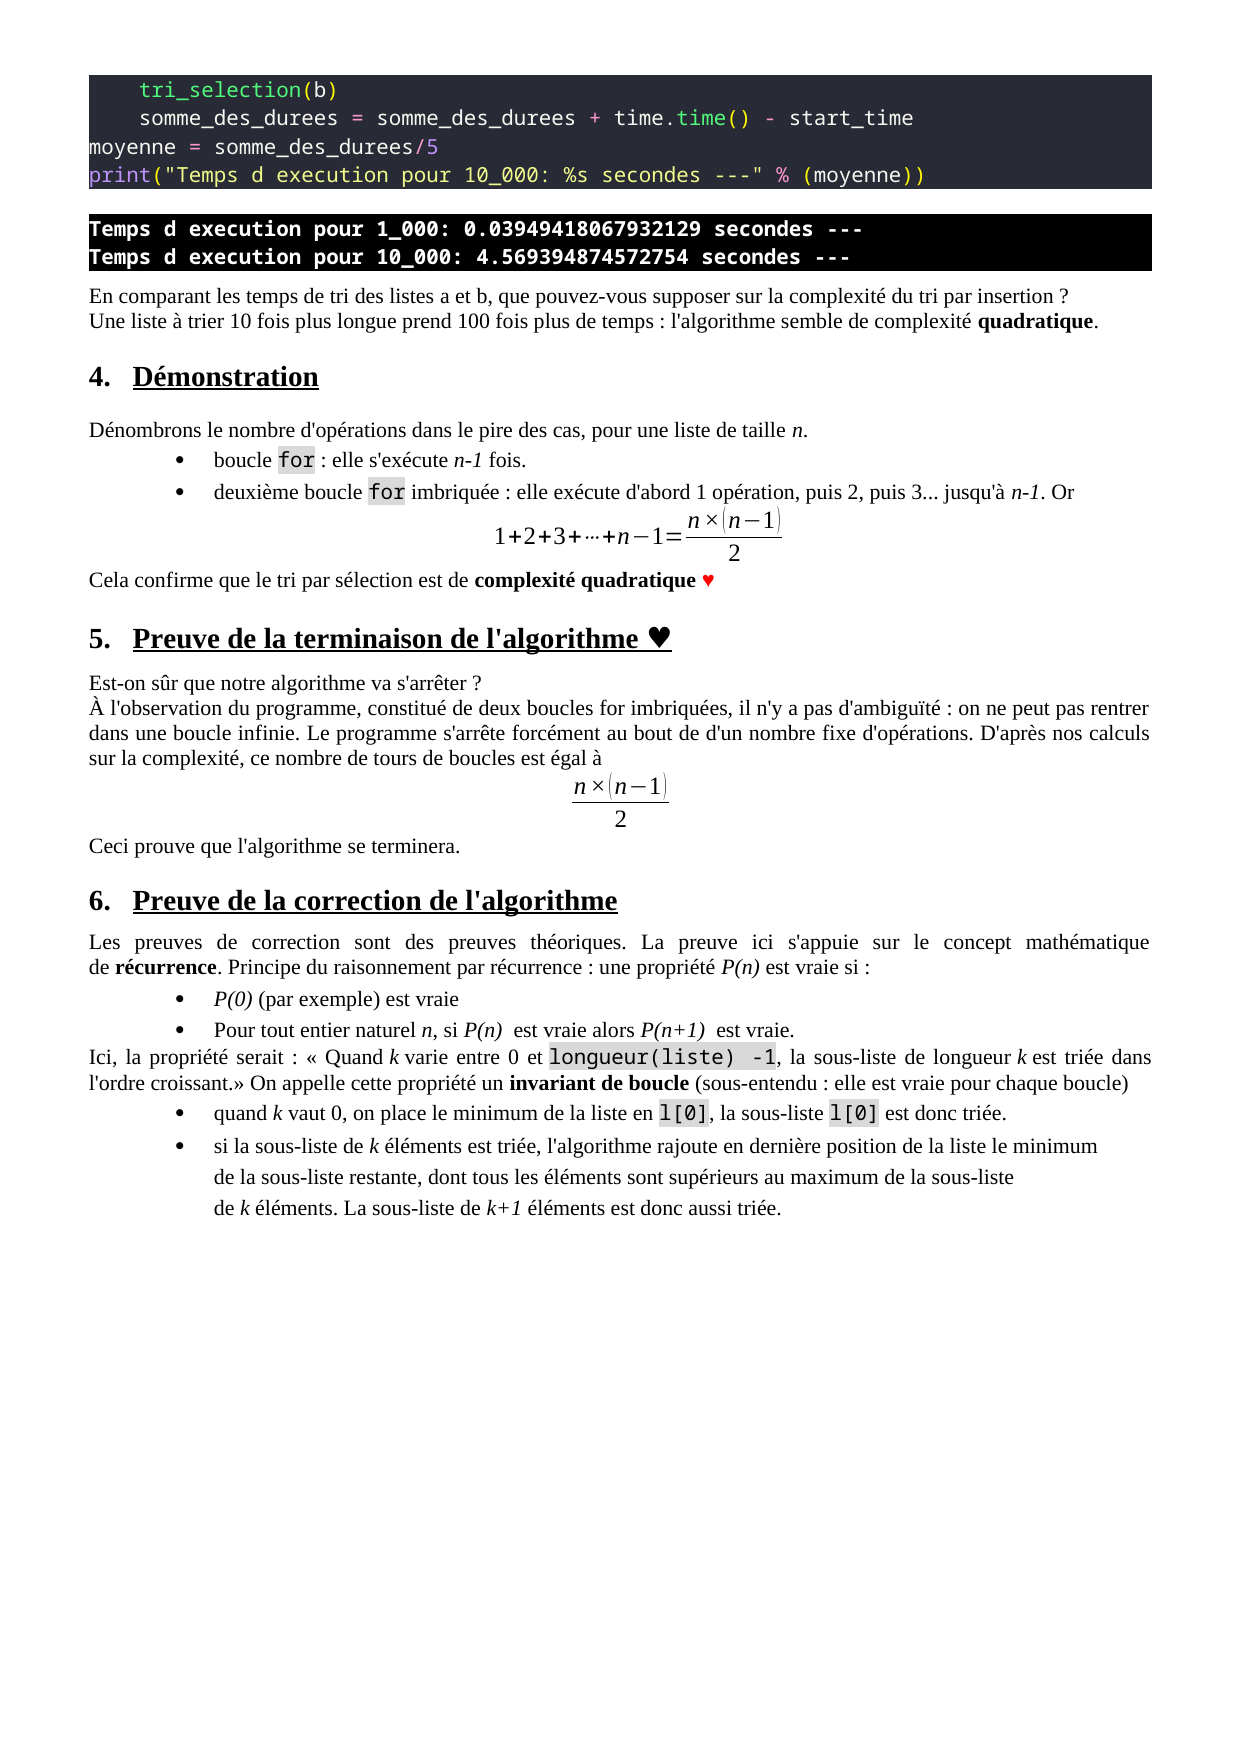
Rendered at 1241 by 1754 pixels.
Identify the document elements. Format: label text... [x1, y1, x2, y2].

list boucle for : elle s'exécute n-1 fois. [176, 443, 1102, 474]
text Cela confirme que le tri par sélection est de complexité quadratique ♥ [89, 567, 1152, 592]
list Pour tout entier naturel n, si P(n) est vraie alors P(n+1) est vraie. [176, 1011, 1102, 1042]
list deuxième boucle for imbriquée : elle exécute d'abord 1 opération, puis 2, puis 3... jusqu'à n-1. Or [176, 474, 1102, 505]
text À l'observation du programme, constitué de deux boucles for imbriquées, il n'y a pas d'ambiguïté : on ne peut pas rentrer dans une boucle infinie. Le programme s'arrête forcément au bout de d'un nombre fixe d'opérations. D'après nos calculs sur la complexité, ce nombre de tours de boucles est égal à [89, 695, 1152, 771]
list P(0) (par exemple) est vraie [176, 979, 1102, 1011]
text Une liste à trier 10 fois plus longue prend 100 fois plus de temps : l'algorithme semble de complexité quadratique. [89, 308, 1152, 334]
text En comparant les temps de tri des listes a et b, que pouvez-vous supposer sur la complexité du tri par insertion ? [89, 283, 440, 308]
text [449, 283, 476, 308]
text Temps d execution pour 1_000: 0.03949418067932129 secondes --- [89, 214, 1152, 242]
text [89, 75, 1152, 189]
text Preuve de la correction de l'algorithme [89, 883, 1152, 917]
text Démonstration [89, 359, 1152, 392]
text Est-on sûr que notre algorithme va s'arrêter ? [89, 670, 1152, 695]
text Temps d execution pour 10_000: 4.569394874572754 secondes --- [89, 242, 1152, 271]
text Ici, la propriété serait : « Quand k varie entre 0 et longueur(liste) -1, la sous-liste de longueur k est triée dans l'ordre croissant.» On appelle cette propriété un invariant de boucle (sous-entendu : elle est vraie pour chaque boucle) [89, 1042, 1152, 1096]
text Ceci prouve que l'algorithme se terminera. [89, 833, 1152, 858]
text Preuve de la terminaison de l'algorithme ♥ [89, 618, 1152, 657]
text Dénombrons le nombre d'opérations dans le pire des cas, pour une liste de taille n. [89, 417, 1152, 443]
list si la sous-liste de k éléments est triée, l'algorithme rajoute en dernière position de la liste le minimum de la sous-liste restante, dont tous les éléments sont supérieurs au maximum de la sous-liste de k éléments. La sous-liste de k+1 éléments est donc aussi triée. [176, 1127, 1102, 1221]
text En comparant les temps de tri des listes a et b, que pouvez-vous supposer sur la complexité du tri par insertion ? [487, 283, 1152, 308]
list quand k vaut 0, on place le minimum de la liste en l[0], la sous-liste l[0] est donc triée. [176, 1096, 1102, 1127]
text Les preuves de correction sont des preuves théoriques. La preuve ici s'appuie sur le concept mathématique de récurrence. Principe du raisonnement par récurrence : une propriété P(n) est vraie si : [89, 929, 1152, 979]
